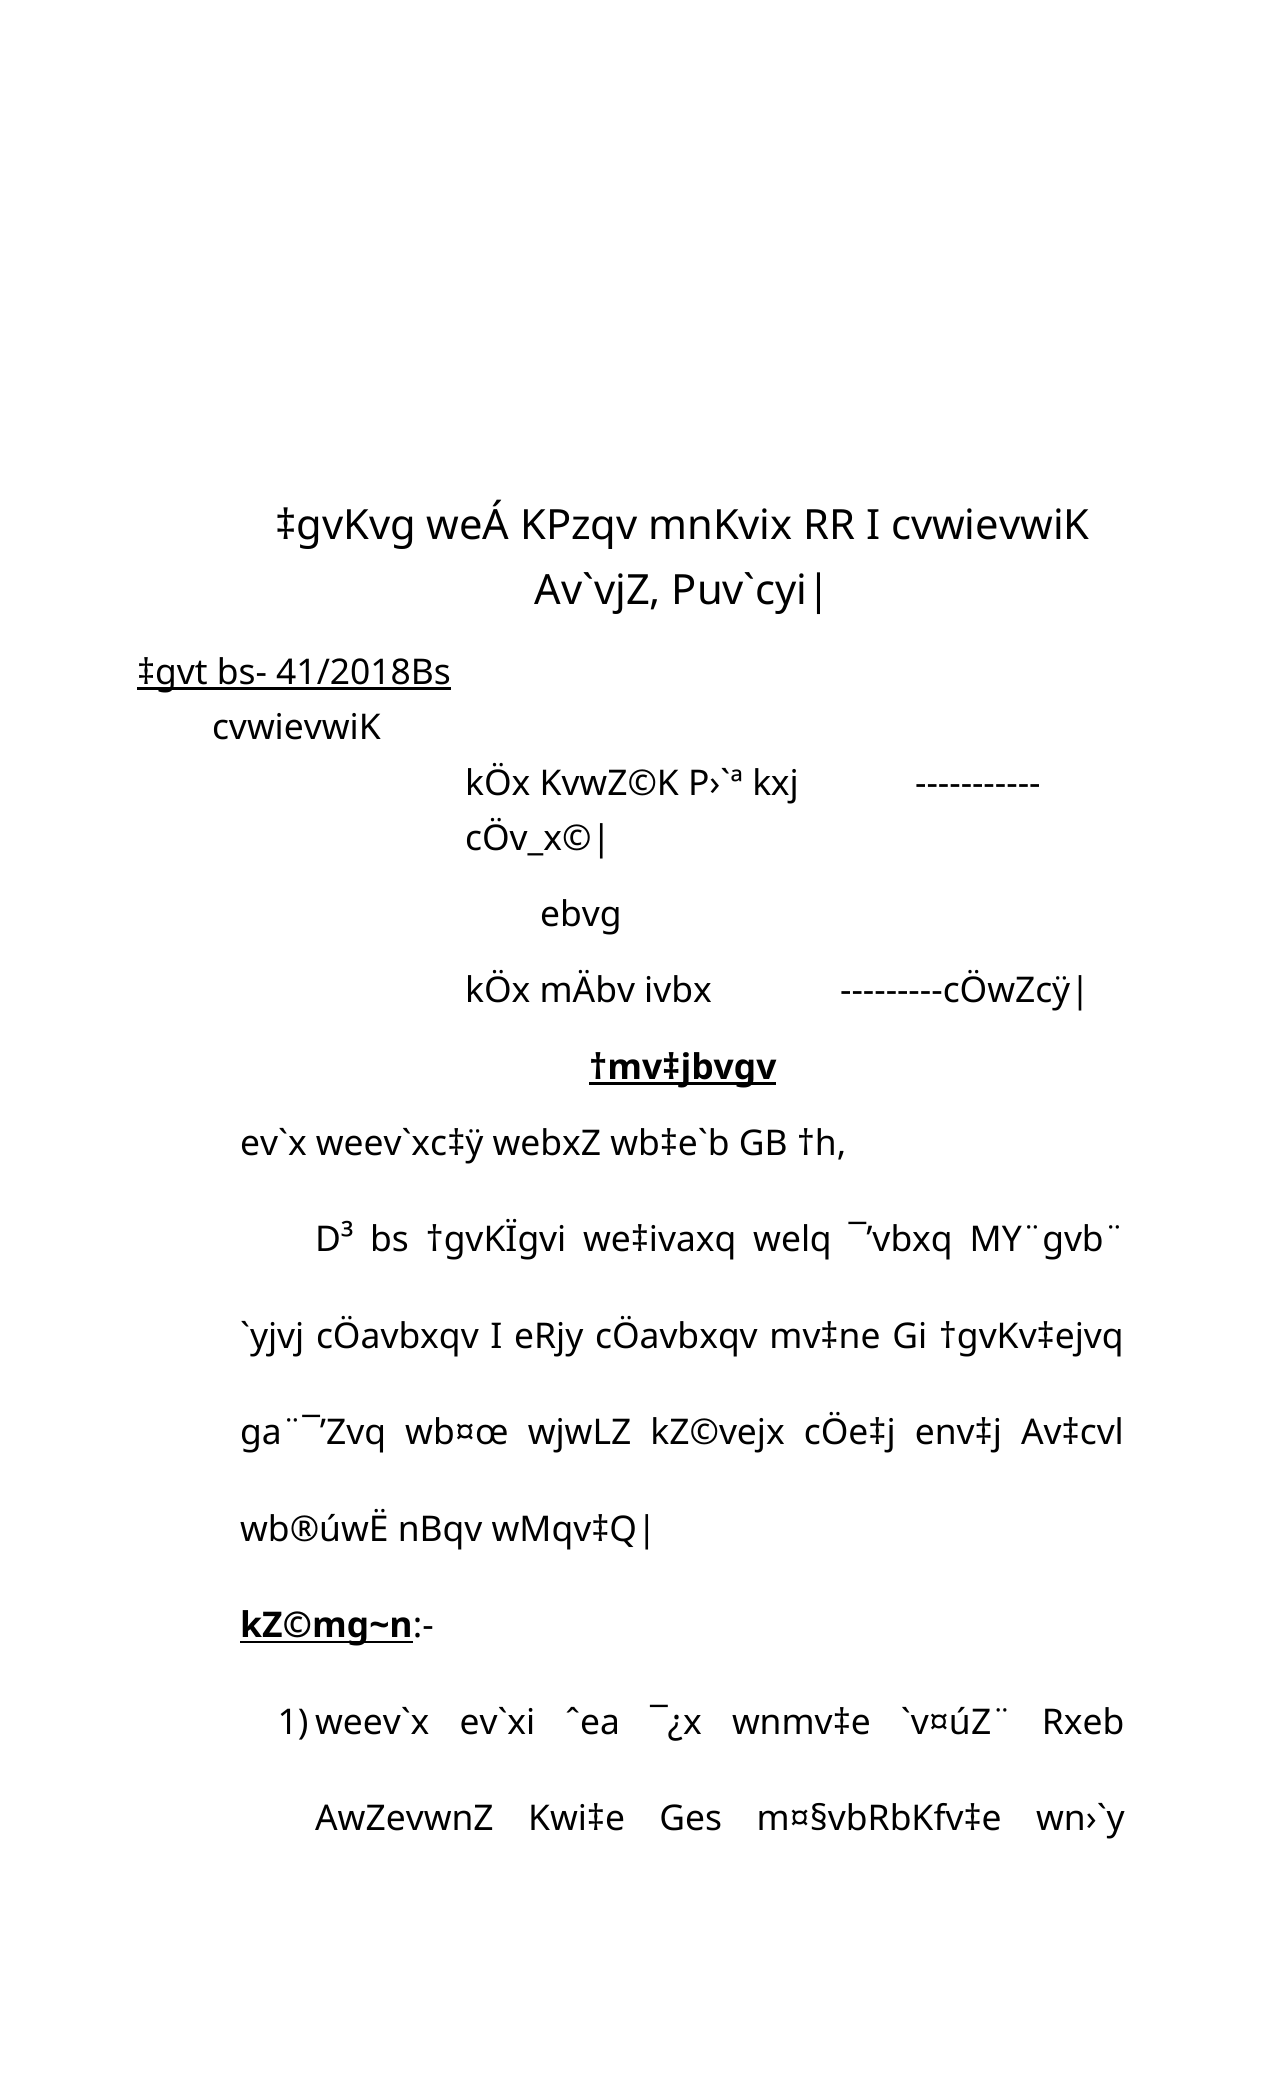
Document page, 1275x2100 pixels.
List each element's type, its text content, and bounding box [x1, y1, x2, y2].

text ebvg [465, 889, 1125, 937]
text cvwievwiK [212, 702, 1125, 750]
text D³ bs †gvKÏgvi we‡ivaxq welq ¯’vbxq MY¨gvb¨ `yjvj cÖavbxqv I eRjy cÖavbxqv mv‡ne Gi †gvKv‡ejvq ga¨¯’Zvq wb¤œ wjwLZ kZ©vejx cÖe‡j env‡j Av‡cvl wb®úwË nBqv wMqv‡Q| [240, 1214, 1125, 1552]
text kZ©mg~n:- [240, 1600, 1125, 1648]
text kÖx mÄbv ivbx ---------cÖwZcÿ| [465, 965, 1125, 1013]
text ‡gvKvg weÁ KPzqv mnKvix RR I cvwievwiK Av`vjZ, Puv`cyi| [240, 495, 1125, 617]
text †mv‡jbvgv [240, 1041, 1125, 1089]
text kÖx KvwZ©K P›`ª kxj -----------cÖv_x©| [465, 757, 1125, 861]
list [277, 1696, 1125, 1841]
text ‡gvt bs- 41/2018Bs [137, 646, 1125, 694]
text ev`x weev`xc‡ÿ webxZ wb‡e`b GB †h, [240, 1117, 1125, 1166]
